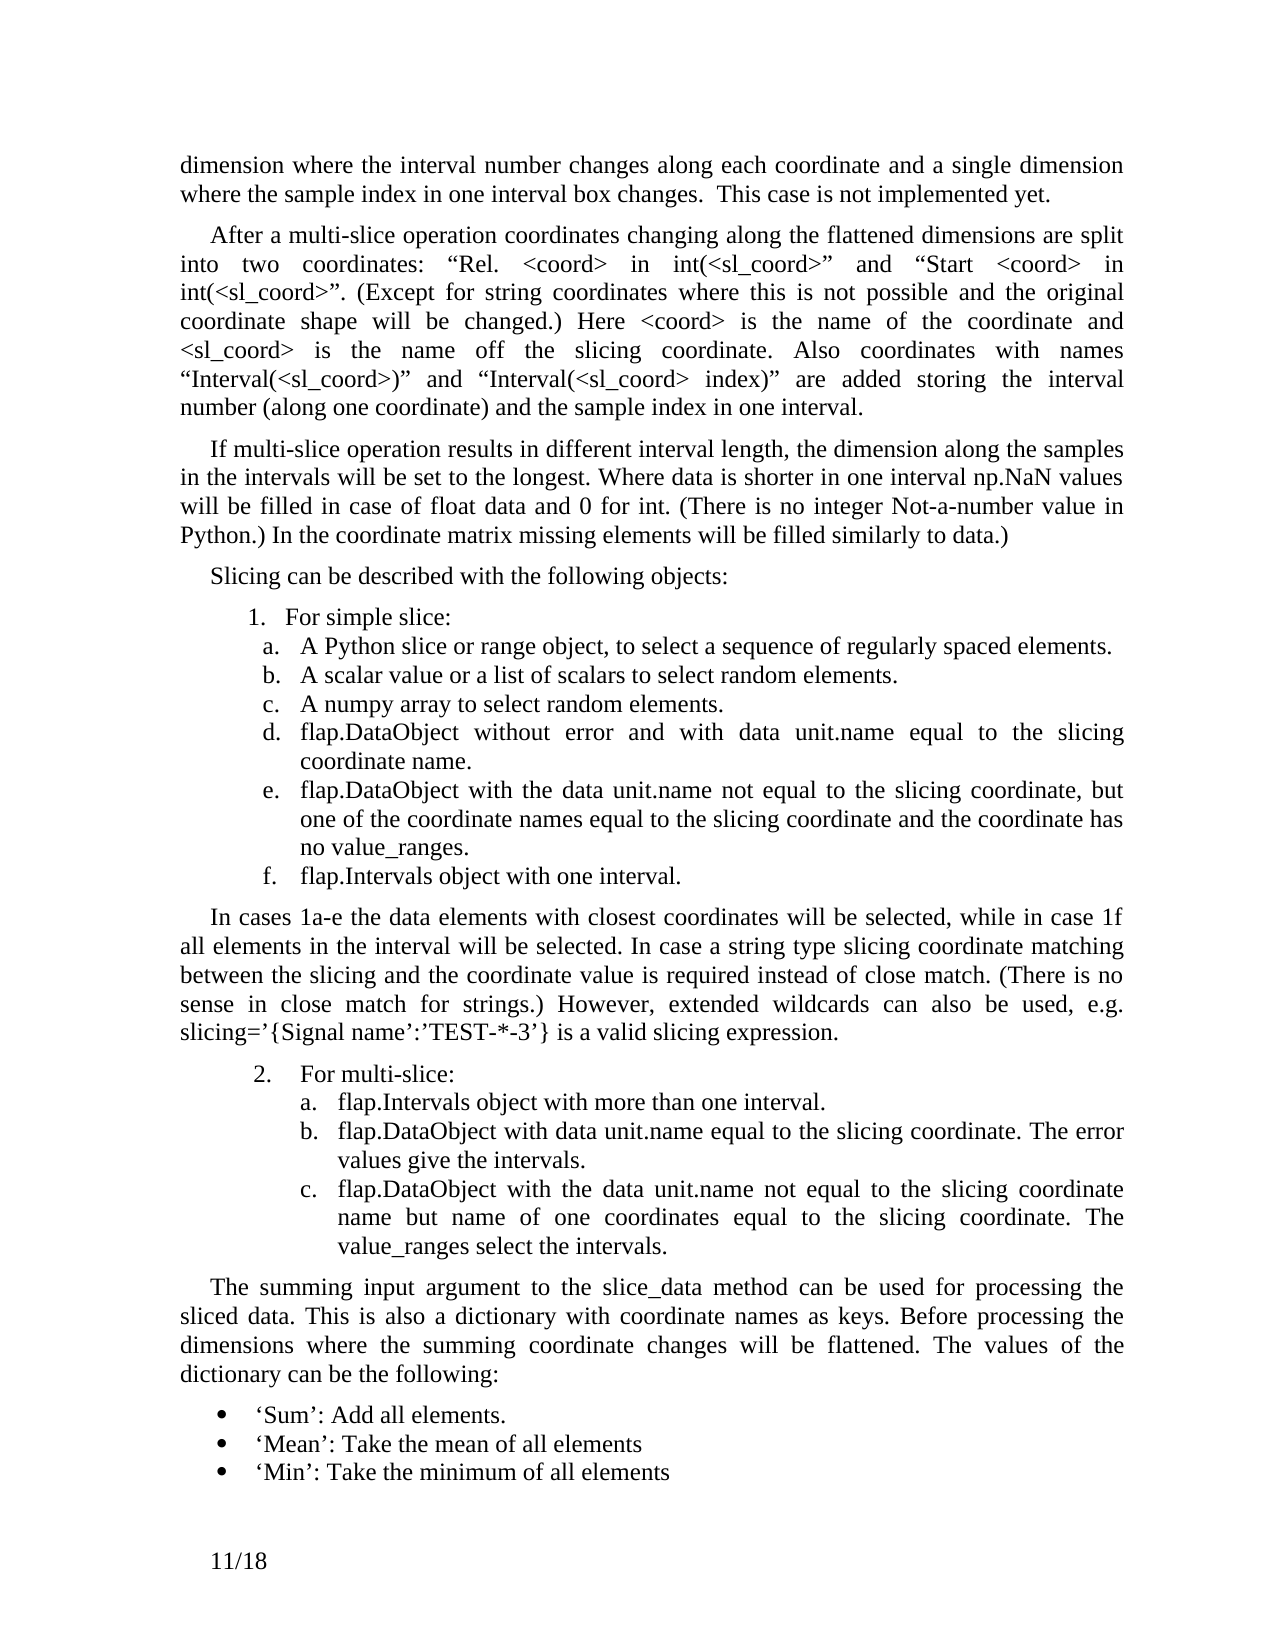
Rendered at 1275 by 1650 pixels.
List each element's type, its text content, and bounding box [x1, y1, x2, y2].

text The summing input argument to the slice_data method can be used for processing the sliced data. This is also a dictionary with coordinate names as keys. Before processing the dimensions where the summing coordinate changes will be flattened. The values of the dictionary can be the following: [180, 1272, 1125, 1387]
list flap.DataObject with the data unit.name not equal to the slicing coordinate, but one of the coordinate names equal to the slicing coordinate and the coordinate has no value_ranges. [262, 775, 1125, 861]
list For simple slice: [247, 602, 1125, 631]
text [180, 150, 1125, 207]
list ‘Sum’: Add all elements. [217, 1400, 1125, 1429]
list flap.DataObject without error and with data unit.name equal to the slicing coordinate name. [262, 717, 1125, 775]
list For multi-slice: [253, 1059, 1125, 1087]
list flap.DataObject with data unit.name equal to the slicing coordinate. The error values give the intervals. [300, 1116, 1125, 1174]
list ‘Min’: Take the minimum of all elements [217, 1457, 1125, 1486]
text After a multi-slice operation coordinates changing along the flattened dimensions are split into two coordinates: “Rel. <coord> in int(<sl_coord>” and “Start <coord> in int(<sl_coord>”. (Except for string coordinates where this is not possible and the original coordinate shape will be changed.) Here <coord> is the name of the coordinate and <sl_coord> is the name off the slicing coordinate. Also coordinates with names “Interval(<sl_coord>)” and “Interval(<sl_coord> index)” are added storing the interval number (along one coordinate) and the sample index in one interval. [180, 220, 1125, 421]
list flap.Intervals object with one interval. [262, 861, 1125, 890]
text If multi-slice operation results in different interval length, the dimension along the samples in the intervals will be set to the longest. Where data is shorter in one interval np.NaN values will be filled in case of float data and 0 for int. (There is no integer Not-a-number value in Python.) In the coordinate matrix missing elements will be filled similarly to data.) [180, 434, 1125, 549]
list ‘Mean’: Take the mean of all elements [217, 1429, 1125, 1457]
list A scalar value or a list of scalars to select random elements. [262, 660, 1125, 689]
list A numpy array to select random elements. [262, 689, 1125, 717]
text In cases 1a-e the data elements with closest coordinates will be selected, while in case 1f all elements in the interval will be selected. In case a string type slicing coordinate matching between the slicing and the coordinate value is required instead of close match. (There is no sense in close match for strings.) However, extended wildcards can also be used, e.g. slicing=’{Signal name’:’TEST-*-3’} is a valid slicing expression. [180, 902, 1125, 1046]
list flap.Intervals object with more than one interval. [300, 1087, 1125, 1116]
text Slicing can be described with the following objects: [180, 561, 1125, 590]
list flap.DataObject with the data unit.name not equal to the slicing coordinate name but name of one coordinates equal to the slicing coordinate. The value_ranges select the intervals. [300, 1174, 1125, 1260]
list A Python slice or range object, to select a sequence of regularly spaced elements. [262, 631, 1125, 660]
